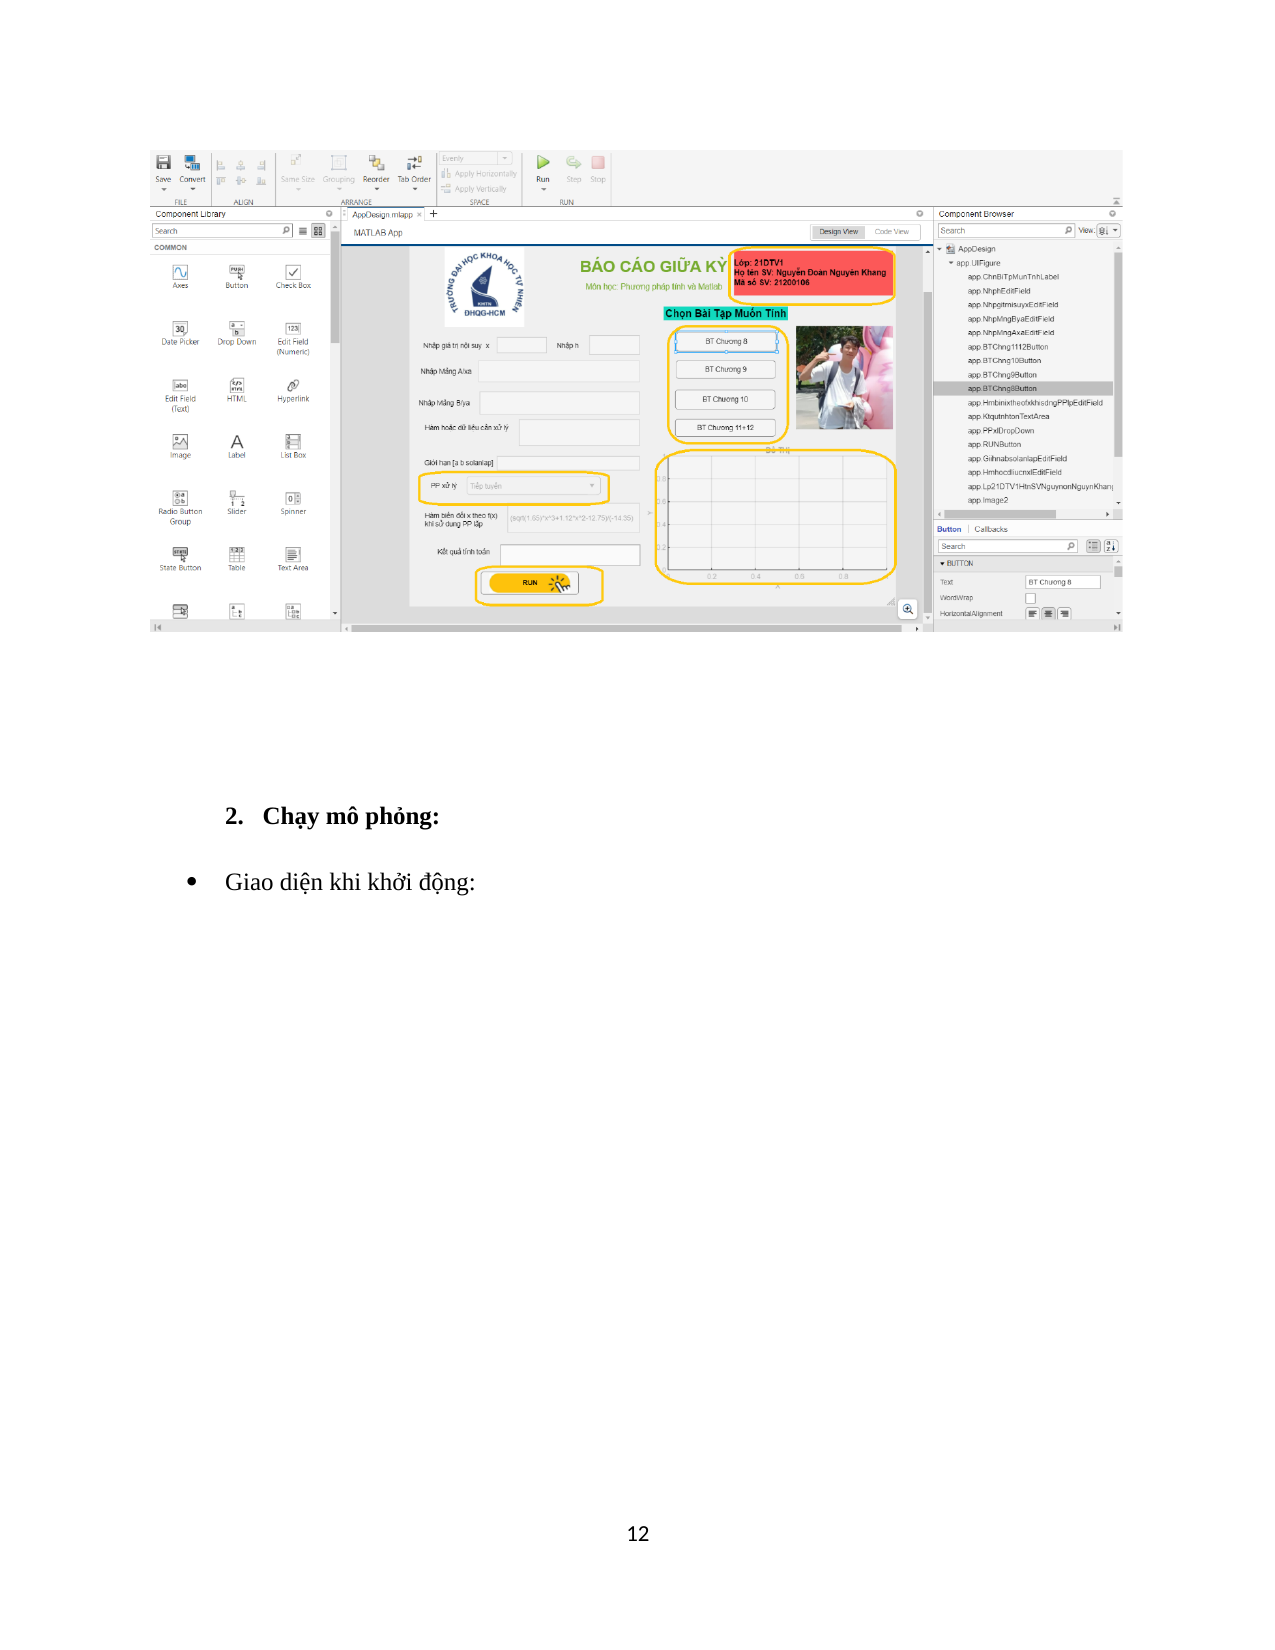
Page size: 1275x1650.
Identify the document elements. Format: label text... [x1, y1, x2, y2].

list Chạy mô phỏng: [225, 801, 1125, 830]
picture [150, 150, 1123, 632]
list Giao diện khi khởi động: [187, 867, 1125, 896]
